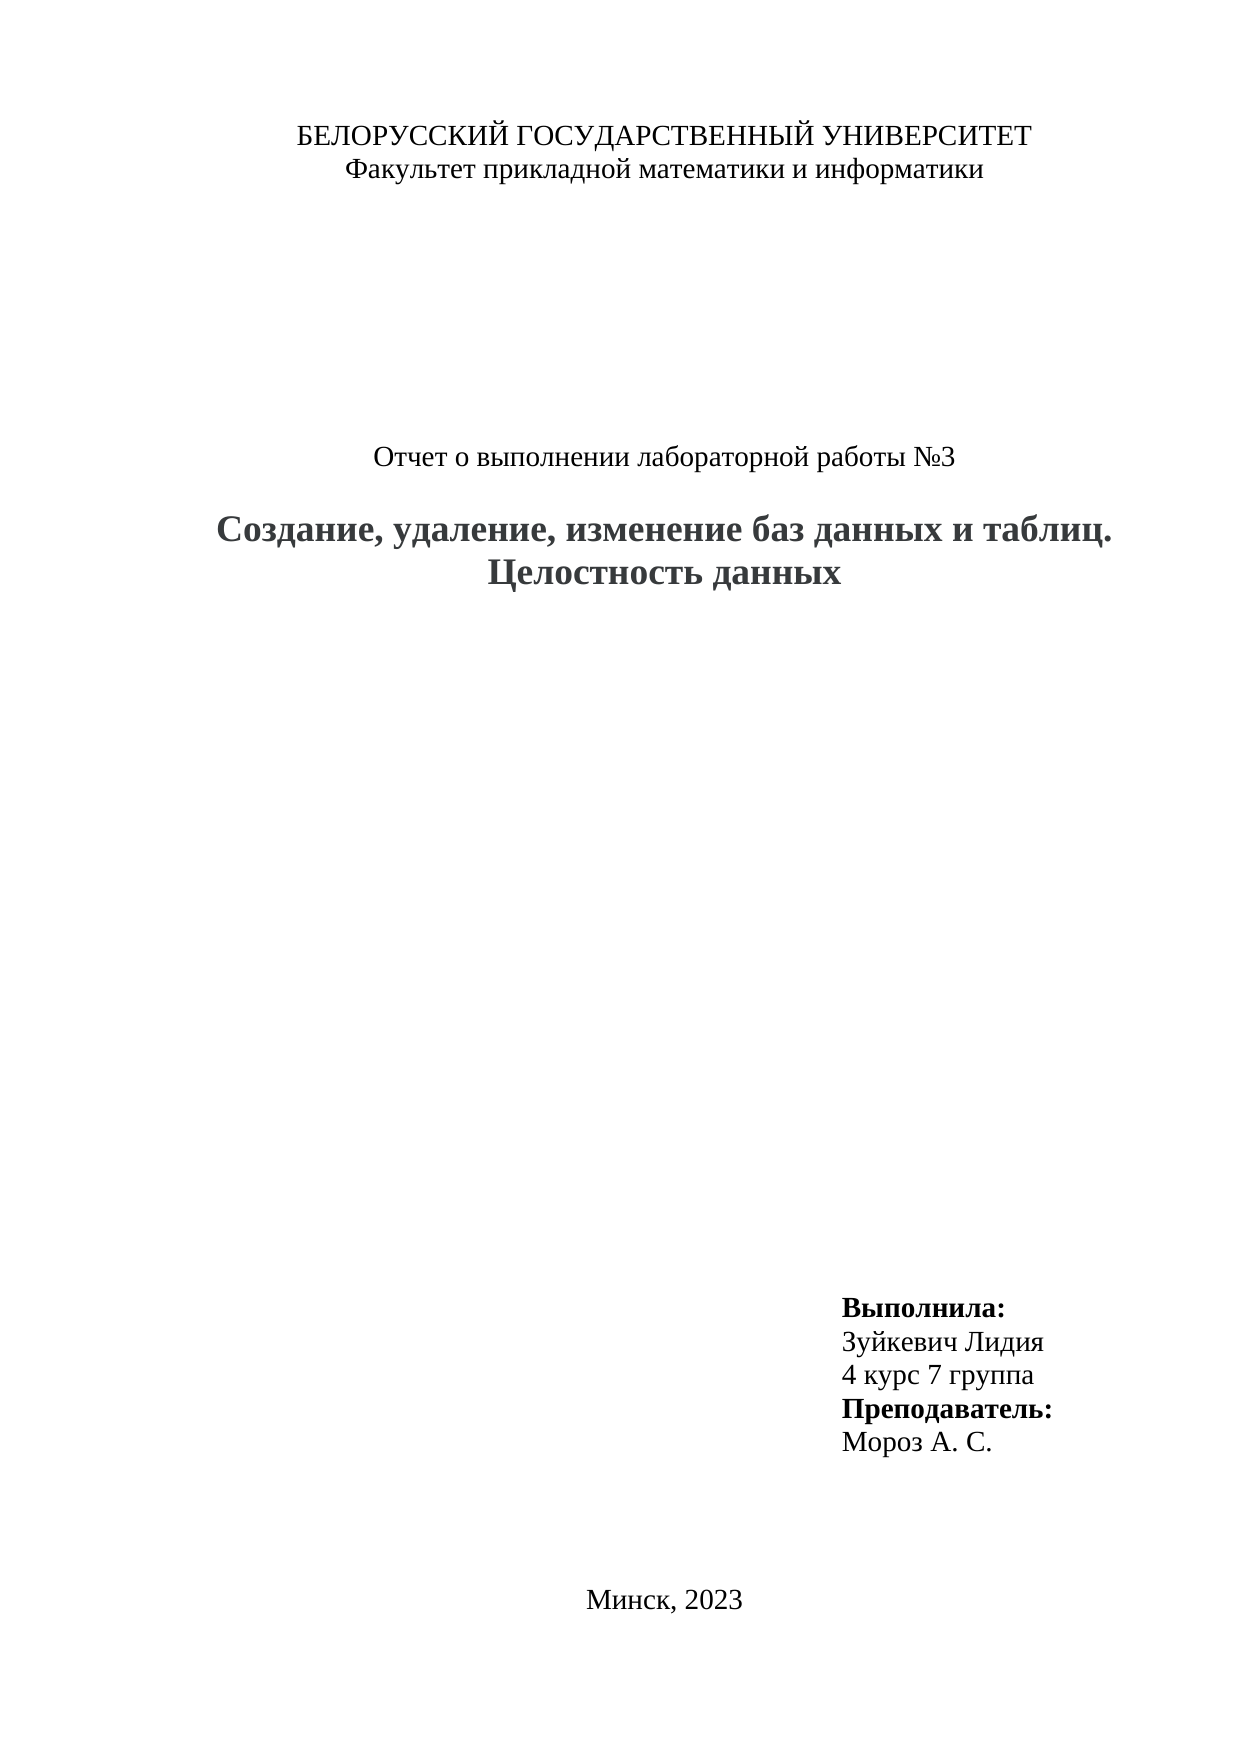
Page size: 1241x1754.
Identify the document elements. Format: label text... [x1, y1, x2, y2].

text Выполнила: [842, 1290, 1152, 1324]
text Минск, 2023 [177, 1554, 1152, 1616]
text Создание, удаление, изменение баз данных и таблиц. Целостность данных [842, 507, 1152, 593]
text БЕЛОРУССКИЙ ГОСУДАРСТВЕННЫЙ УНИВЕРСИТЕТ [177, 118, 1152, 152]
text Создание, удаление, изменение баз данных и таблиц. Целостность данных [177, 507, 487, 593]
text Преподаватель: [842, 1391, 1152, 1424]
text 4 курс 7 группа [842, 1357, 1152, 1391]
text Отчет о выполнении лабораторной работы №3 [177, 439, 1152, 473]
text Мороз А. С. [842, 1424, 1152, 1458]
text Зуйкевич Лидия [842, 1324, 1152, 1357]
text Факультет прикладной математики и информатики [177, 152, 1152, 185]
